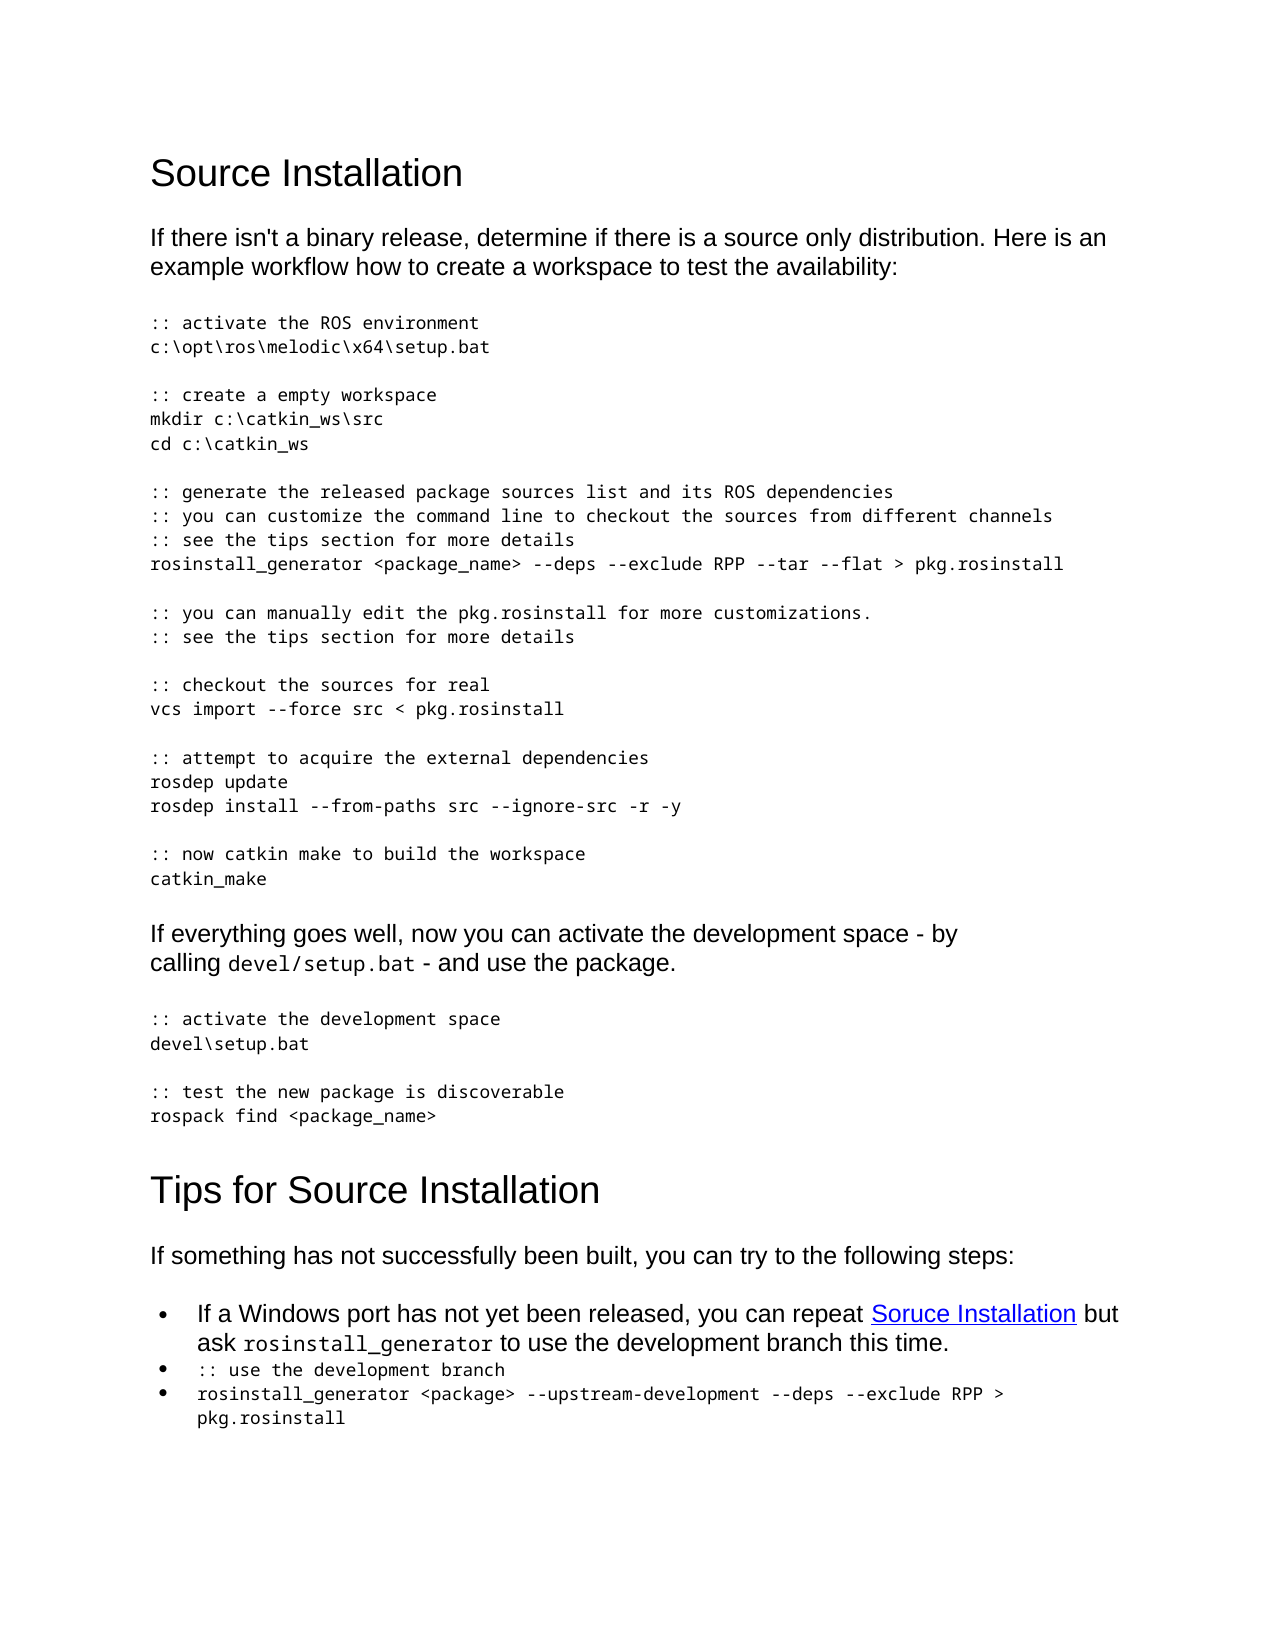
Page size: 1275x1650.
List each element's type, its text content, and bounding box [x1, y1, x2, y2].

text vcs import --force src < pkg.rosinstall [150, 697, 1125, 721]
text rosdep update [150, 769, 1125, 793]
list rosinstall_generator <package> --upstream-development --deps --exclude RPP > pkg.rosinstall [159, 1381, 1125, 1430]
text rosinstall_generator <package_name> --deps --exclude RPP --tar --flat > pkg.rosinstall [150, 552, 1125, 576]
text If there isn't a binary release, determine if there is a source only distribution. Here is an example workflow how to create a workspace to test the availability: [150, 223, 1125, 281]
text :: see the tips section for more details [150, 624, 1125, 648]
text :: generate the released package sources list and its ROS dependencies [150, 479, 1125, 503]
text :: you can manually edit the pkg.rosinstall for more customizations. [150, 600, 1125, 624]
text :: test the new package is discoverable [150, 1079, 1125, 1103]
text :: you can customize the command line to checkout the sources from different channels [150, 503, 1125, 528]
text c:\opt\ros\melodic\x64\setup.bat [150, 334, 1125, 358]
text :: activate the development space [150, 1007, 1125, 1031]
text devel\setup.bat [150, 1031, 1125, 1055]
text :: see the tips section for more details [150, 528, 1125, 552]
text If everything goes well, now you can activate the development space - by calling devel/setup.bat - and use the package. [150, 919, 1125, 978]
subtitle Tips for Source Installation [150, 1168, 1125, 1212]
text rospack find <package_name> [150, 1103, 1125, 1128]
subtitle Source Installation [150, 150, 1125, 194]
text rosdep install --from-paths src --ignore-src -r -y [150, 793, 1125, 818]
list If a Windows port has not yet been released, you can repeat Soruce Installation but ask rosinstall_generator to use the development branch this time. [159, 1299, 1125, 1357]
text mkdir c:\catkin_ws\src [150, 407, 1125, 431]
text cd c:\catkin_ws [150, 431, 1125, 455]
text :: attempt to acquire the external dependencies [150, 745, 1125, 769]
text If something has not successfully been built, you can try to the following steps: [150, 1241, 1125, 1270]
text :: activate the ROS environment [150, 310, 1125, 334]
text catkin_make [150, 866, 1125, 890]
text :: create a empty workspace [150, 383, 1125, 407]
text :: checkout the sources for real [150, 673, 1125, 697]
text :: now catkin make to build the workspace [150, 842, 1125, 866]
list :: use the development branch [159, 1357, 1125, 1381]
